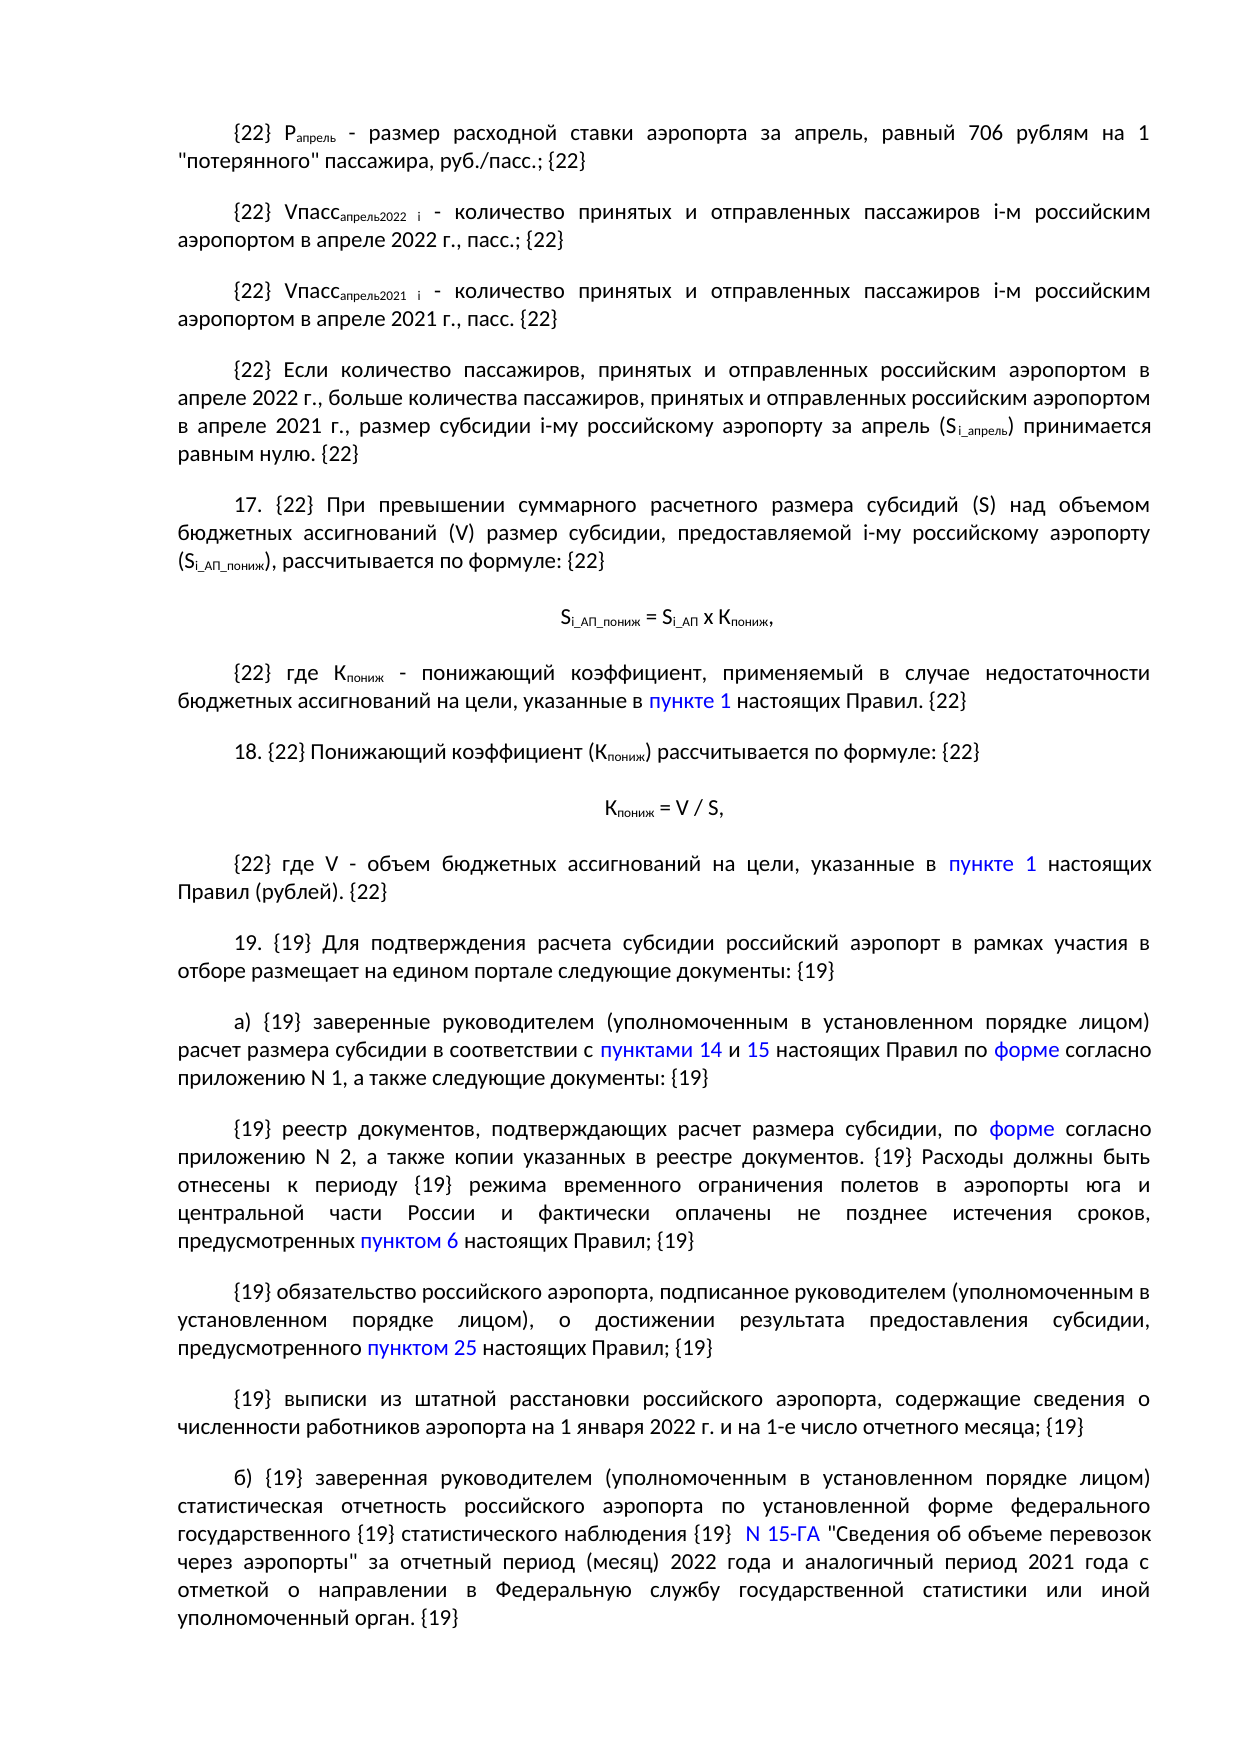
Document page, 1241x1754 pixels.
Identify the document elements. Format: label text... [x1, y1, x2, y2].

text 17. {22} При превышении суммарного расчетного размера субсидий (S) над объемом бюджетных ассигнований (V) размер субсидии, предоставляемой i-му российскому аэропорту (Si_АП_пониж), рассчитывается по формуле: {22} [177, 490, 1152, 574]
text б) {19} заверенная руководителем (уполномоченным в установленном порядке лицом) статистическая отчетность российского аэропорта по установленной форме федерального государственного {19} статистического наблюдения {19} N 15-ГА "Сведения об объеме перевозок через аэропорты" за отчетный период (месяц) 2022 года и аналогичный период 2021 года с отметкой о направлении в Федеральную службу государственной статистики или иной уполномоченный орган. {19} [177, 1463, 1152, 1631]
text {22} где Кпониж - понижающий коэффициент, применяемый в случае недостаточности бюджетных ассигнований на цели, указанные в пункте 1 настоящих Правил. {22} [177, 658, 1152, 714]
text Кпониж = V / S, [177, 793, 1152, 821]
text {22} Рапрель - размер расходной ставки аэропорта за апрель, равный 706 рублям на 1 "потерянного" пассажира, руб./пасс.; {22} [177, 118, 1152, 174]
text {22} где V - объем бюджетных ассигнований на цели, указанные в пункте 1 настоящих Правил (рублей). {22} [177, 849, 1152, 905]
text Si_АП_пониж = Si_АП x Кпониж, [177, 602, 1152, 630]
text {22} Если количество пассажиров, принятых и отправленных российским аэропортом в апреле 2022 г., больше количества пассажиров, принятых и отправленных российским аэропортом в апреле 2021 г., размер субсидии i-му российскому аэропорту за апрель (Si_апрель) принимается равным нулю. {22} [177, 355, 1152, 467]
text 19. {19} Для подтверждения расчета субсидии российский аэропорт в рамках участия в отборе размещает на едином портале следующие документы: {19} [177, 928, 1152, 984]
text {19} реестр документов, подтверждающих расчет размера субсидии, по форме согласно приложению N 2, а также копии указанных в реестре документов. {19} Расходы должны быть отнесены к периоду {19} режима временного ограничения полетов в аэропорты юга и центральной части России и фактически оплачены не позднее истечения сроков, предусмотренных пунктом 6 настоящих Правил; {19} [177, 1114, 1152, 1254]
text {19} выписки из штатной расстановки российского аэропорта, содержащие сведения о численности работников аэропорта на 1 января 2022 г. и на 1-е число отчетного месяца; {19} [177, 1384, 1152, 1440]
text {19} обязательство российского аэропорта, подписанное руководителем (уполномоченным в установленном порядке лицом), о достижении результата предоставления субсидии, предусмотренного пунктом 25 настоящих Правил; {19} [177, 1277, 1152, 1361]
text {22} Vпассапрель2022 i - количество принятых и отправленных пассажиров i-м российским аэропортом в апреле 2022 г., пасс.; {22} [177, 197, 1152, 253]
text 18. {22} Понижающий коэффициент (Кпониж) рассчитывается по формуле: {22} [177, 737, 1152, 765]
text а) {19} заверенные руководителем (уполномоченным в установленном порядке лицом) расчет размера субсидии в соответствии с пунктами 14 и 15 настоящих Правил по форме согласно приложению N 1, а также следующие документы: {19} [177, 1007, 1152, 1091]
text {22} Vпассапрель2021 i - количество принятых и отправленных пассажиров i-м российским аэропортом в апреле 2021 г., пасс. {22} [177, 276, 1152, 332]
